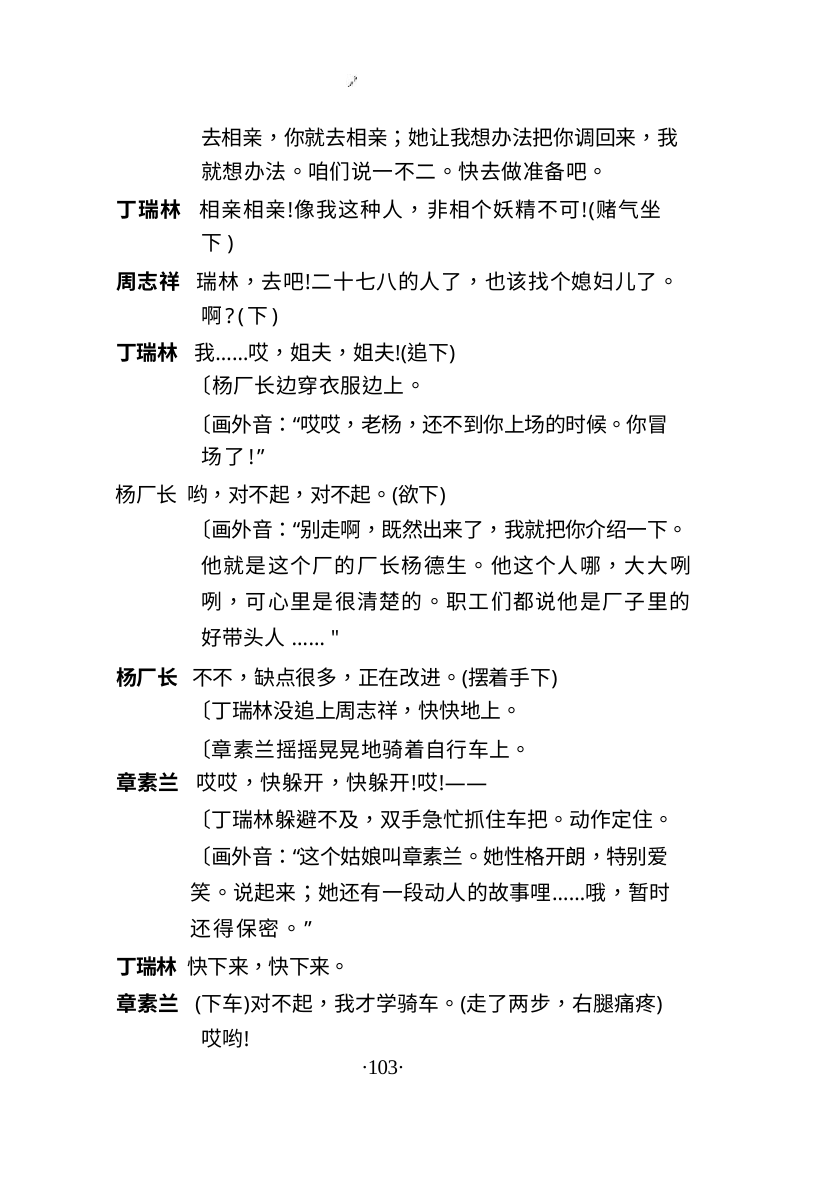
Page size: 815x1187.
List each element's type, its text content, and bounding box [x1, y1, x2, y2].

text 去相亲，你就去相亲；她让我想办法把你调回来，我 就想办法。咱们说一不二。快去做准备吧。 [201, 123, 679, 186]
text 丁瑞林 快下来，快下来。 [116, 954, 692, 980]
text 章素兰 (下车)对不起，我才学骑车。(走了两步，右腿痛疼) 哎哟! [116, 989, 685, 1052]
text 周志祥 瑞林，去吧!二十七八的人了，也该找个媳妇儿了。 啊?(下) [116, 267, 691, 330]
text 丁瑞林 相亲相亲!像我这种人，非相个妖精不可!(赌气坐 下 ) [116, 195, 682, 257]
text 〔画外音：“别走啊，既然出来了，我就把你介绍一下。 他就是这个厂的厂长杨德生。他这个人哪，大大咧 咧，可心里是很清楚的。职工们都说他是厂子里的 好带头人 …… " [191, 515, 691, 652]
text 杨厂长 哟，对不起，对不起。(欲下) [116, 482, 692, 508]
text 杨厂长 不不，缺点很多，正在改进。(摆着手下) 〔丁瑞林没追上周志祥，快快地上。 [116, 663, 571, 725]
picture [345, 74, 358, 87]
text 〔丁瑞林躲避不及，双手急忙抓住车把。动作定住。 〔画外音：“这个姑娘叫章素兰。她性格开朗，特别爱 笑。说起来；她还有一段动人的故事哩……哦，暂时 还得保密。” [191, 805, 681, 943]
text 丁瑞林 我……哎，姐夫，姐夫!(追下) 〔杨厂长边穿衣服边上。 [116, 338, 483, 399]
text 〔画外音：“哎哎，老杨，还不到你上场的时候。你冒 场了!” [191, 410, 680, 471]
text 〔章素兰摇摇晃晃地骑着自行车上。 章素兰 哎哎，快躲开，快躲开!哎!—— [116, 735, 533, 797]
